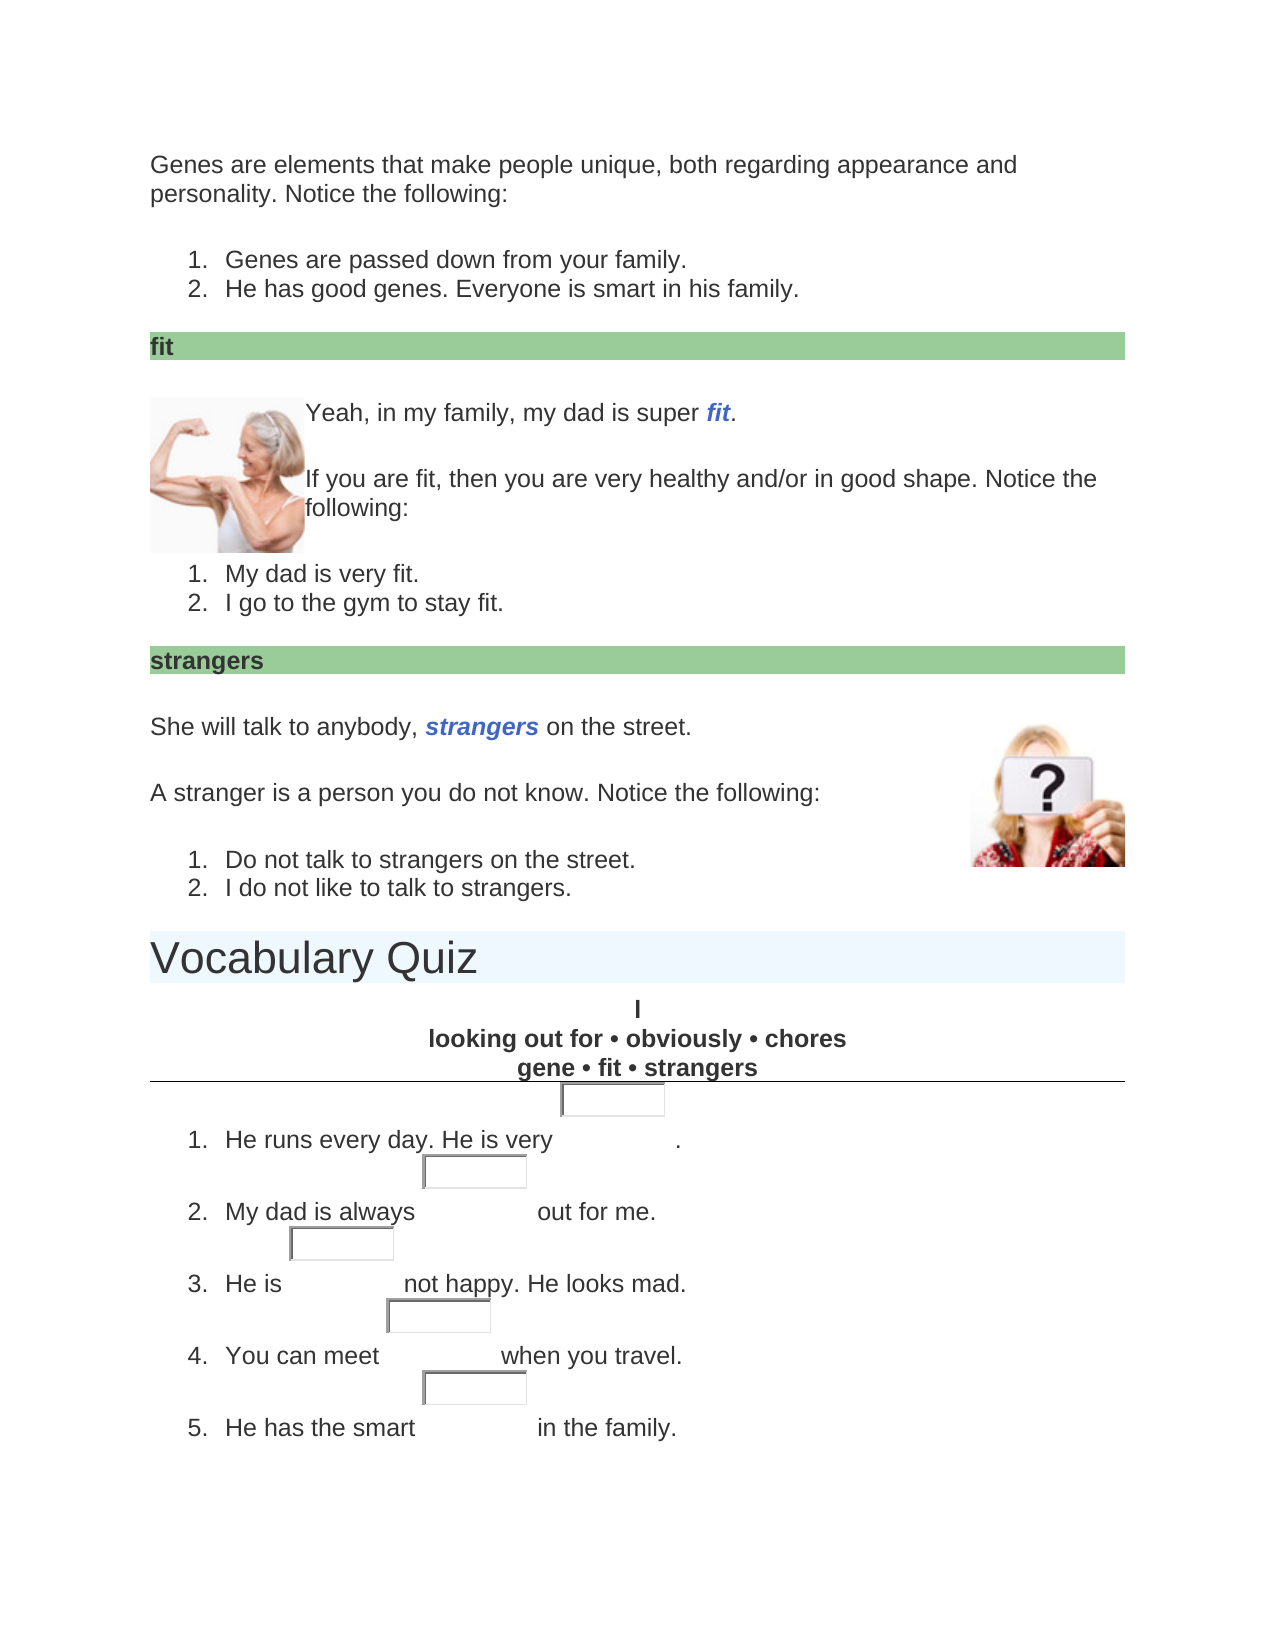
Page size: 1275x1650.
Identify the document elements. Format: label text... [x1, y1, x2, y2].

list I do not like to talk to strangers. [187, 873, 1125, 902]
list He runs every day. He is very . [187, 1082, 1125, 1154]
text Genes are elements that make people unique, both regarding appearance and personality. Notice the following: [150, 150, 1125, 207]
list My dad is very fit. [187, 559, 1125, 588]
text l [150, 995, 1125, 1024]
text If you are fit, then you are very healthy and/or in good shape. Notice the following: [305, 464, 1125, 522]
picture [150, 397, 305, 553]
list Do not talk to strangers on the street. [187, 844, 1125, 873]
text A stranger is a person you do not know. Notice the following: [150, 778, 970, 807]
list He has good genes. Everyone is smart in his family. [187, 274, 1125, 302]
list He is not happy. He looks mad. [187, 1226, 1125, 1298]
list I go to the gym to stay fit. [187, 588, 1125, 617]
text Yeah, in my family, my dad is super fit. [305, 398, 1125, 427]
text fit [150, 332, 1125, 360]
text Vocabulary Quiz [150, 931, 1125, 983]
list He has the smart in the family. [187, 1370, 1125, 1442]
text She will talk to anybody, strangers on the street. [150, 712, 970, 741]
picture [970, 712, 1125, 867]
list Genes are passed down from your family. [187, 245, 1125, 274]
text strangers [150, 646, 1125, 674]
list You can meet when you travel. [187, 1298, 1125, 1370]
text looking out for • obviously • chores gene • fit • strangers [150, 1024, 1125, 1081]
list My dad is always out for me. [187, 1154, 1125, 1226]
